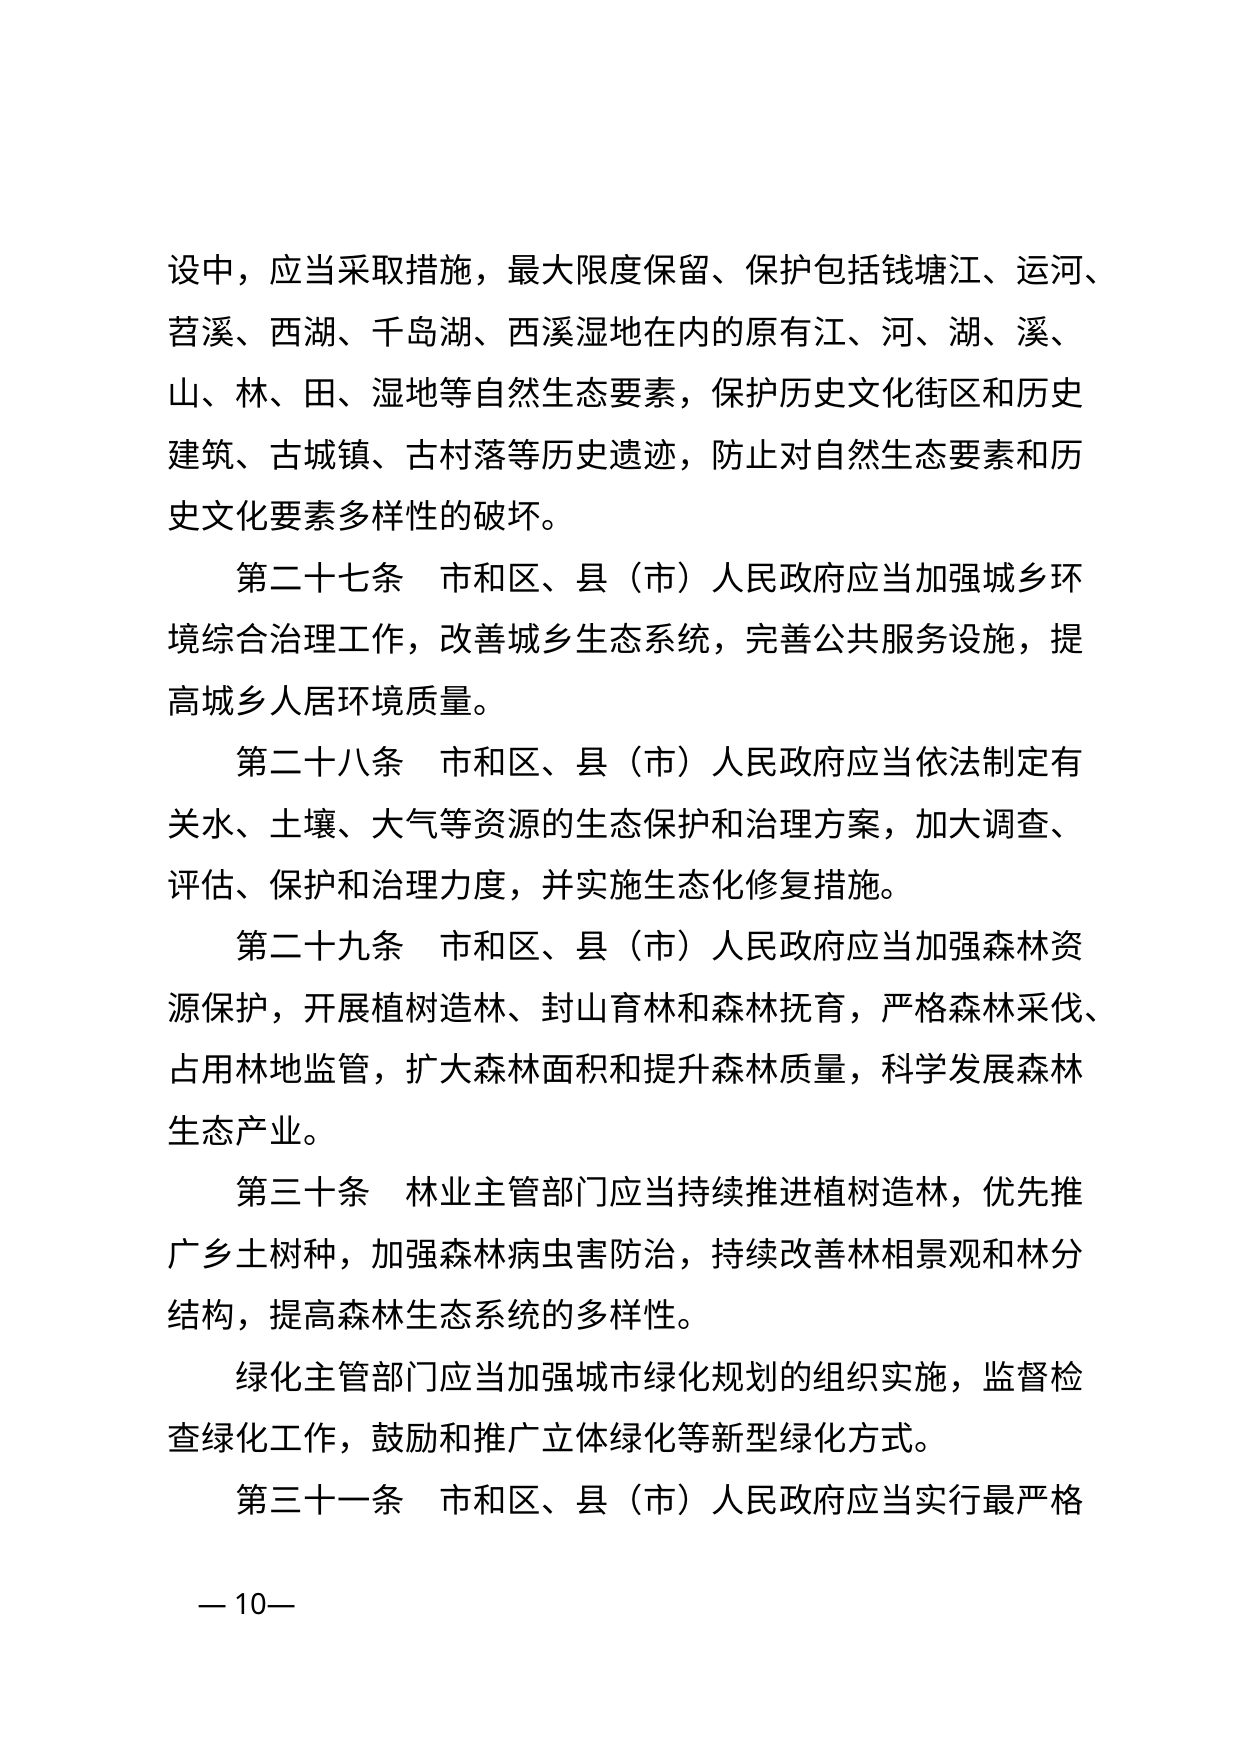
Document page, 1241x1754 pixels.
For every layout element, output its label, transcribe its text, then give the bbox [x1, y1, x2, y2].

text 第二十九条 市和区、县（市）人民政府应当加强森林资源保护，开展植树造林、封山育林和森林抚育，严格森林采伐、占用林地监管，扩大森林面积和提升森林质量，科学发展森林生态产业。 [168, 914, 1084, 1159]
text 绿化主管部门应当加强城市绿化规划的组织实施，监督检查绿化工作，鼓励和推广立体绿化等新型绿化方式。 [168, 1344, 1084, 1467]
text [168, 1467, 1084, 1528]
text 第二十八条 市和区、县（市）人民政府应当依法制定有关水、土壤、大气等资源的生态保护和治理方案，加大调查、评估、保护和治理力度，并实施生态化修复措施。 [168, 729, 1084, 914]
text 第三十条 林业主管部门应当持续推进植树造林，优先推广乡土树种，加强森林病虫害防治，持续改善林相景观和林分结构，提高森林生态系统的多样性。 [168, 1159, 1084, 1344]
text 第二十七条 市和区、县（市）人民政府应当加强城乡环境综合治理工作，改善城乡生态系统，完善公共服务设施，提高城乡人居环境质量。 [168, 545, 1084, 729]
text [168, 238, 1084, 545]
